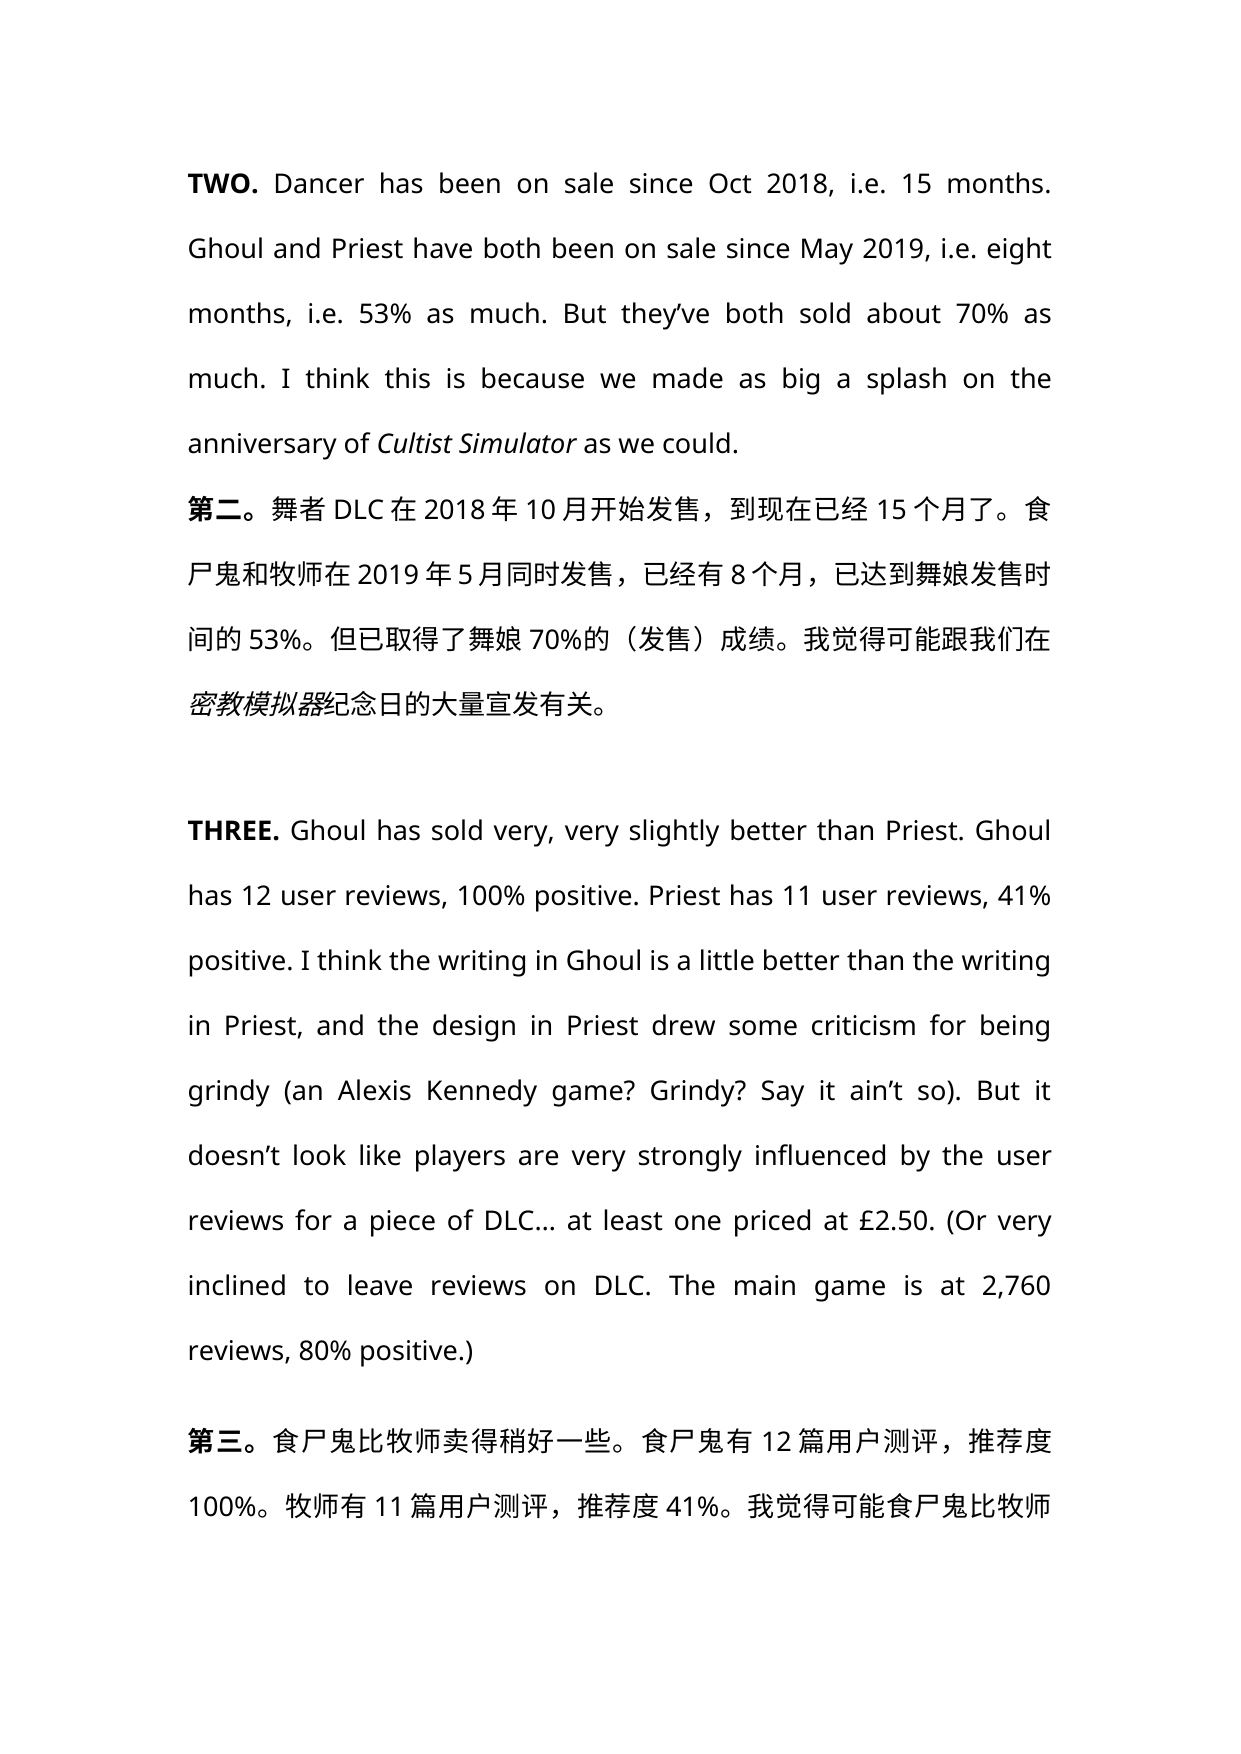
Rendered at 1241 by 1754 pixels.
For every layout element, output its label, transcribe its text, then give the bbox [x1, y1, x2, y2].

text TWO. Dancer has been on sale since Oct 2018, i.e. 15 months. Ghoul and Priest have both been on sale since May 2019, i.e. eight months, i.e. 53% as much. But they’ve both sold about 70% as much. I think this is because we made as big a splash on the anniversary of Cultist Simulator as we could. [187, 150, 1053, 475]
text 第二。舞者DLC在2018年10月开始发售，到现在已经15个月了。食尸鬼和牧师在2019年5月同时发售，已经有8个月，已达到舞娘发售时间的53%。但已取得了舞娘70%的（发售）成绩。我觉得可能跟我们在密教模拟器纪念日的大量宣发有关。 [187, 475, 1053, 735]
text THREE. Ghoul has sold very, very slightly better than Priest. Ghoul has 12 user reviews, 100% positive. Priest has 11 user reviews, 41% positive. I think the writing in Ghoul is a little better than the writing in Priest, and the design in Priest drew some criticism for being grindy (an Alexis Kennedy game? Grindy? Say it ain’t so). But it doesn’t look like players are very strongly influenced by the user reviews for a piece of DLC… at least one priced at £2.50. (Or very inclined to leave reviews on DLC. The main game is at 2,760 reviews, 80% positive.) [187, 797, 1053, 1382]
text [187, 1407, 1053, 1537]
